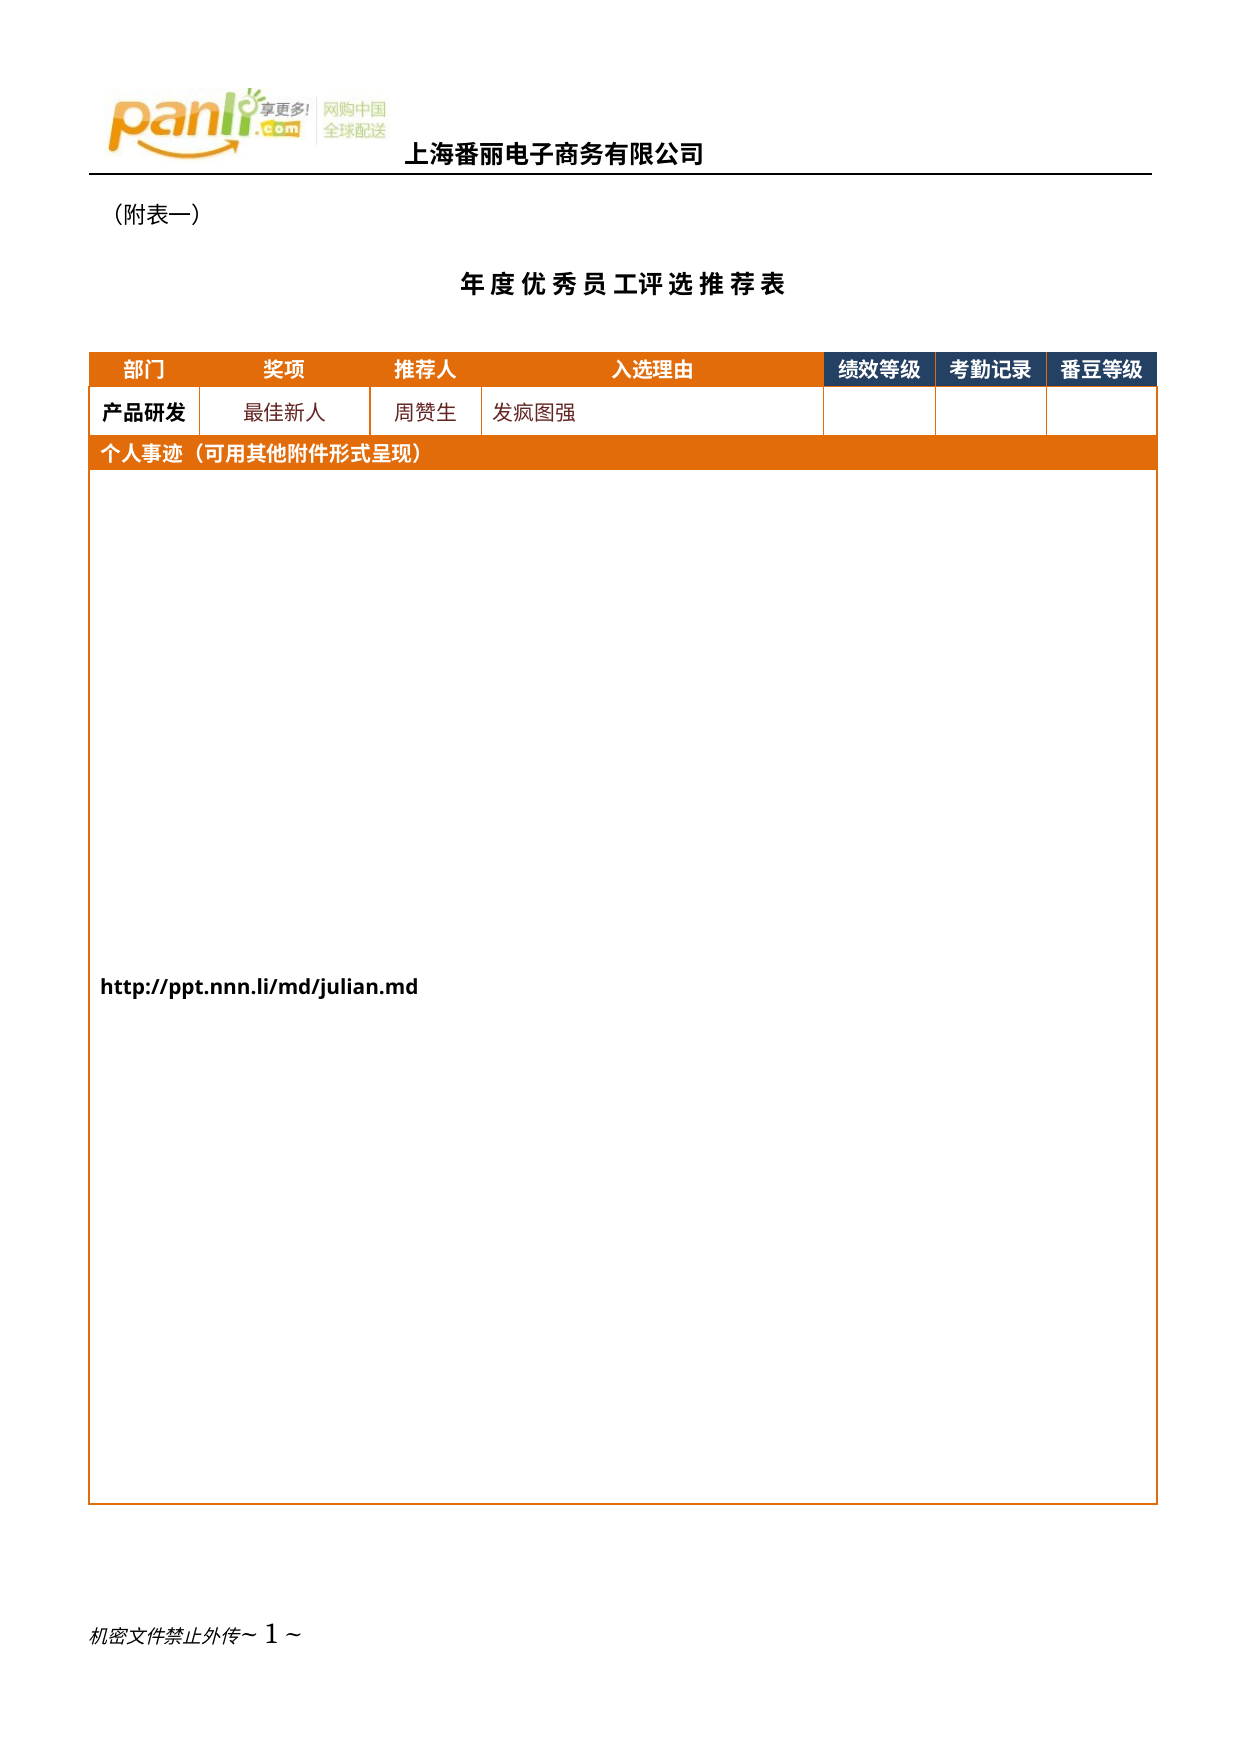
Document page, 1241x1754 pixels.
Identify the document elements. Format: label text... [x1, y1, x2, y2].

table_cell [936, 387, 1046, 434]
table_cell 奖项 [200, 352, 369, 386]
table_header （附表一） [89, 181, 1157, 352]
table_cell http://ppt.nnn.li/md/julian.md [90, 470, 1156, 1503]
table_cell 发疯图强 [482, 387, 823, 434]
table_cell 绩效等级 [824, 352, 935, 386]
table_cell 部门 [89, 352, 199, 386]
table_cell 产品研发 [90, 387, 199, 434]
table_cell [1047, 387, 1156, 434]
table_cell 周赞生 [371, 387, 481, 434]
table_cell 入选理由 [482, 352, 823, 386]
table_cell 推荐人 [371, 352, 481, 386]
picture [88, 88, 405, 164]
table_cell [824, 387, 935, 434]
table_cell 考勤记录 [936, 352, 1046, 386]
table_cell 个人事迹（可用其他附件形式呈现） [90, 436, 1156, 469]
table_cell 番豆等级 [1047, 352, 1157, 386]
table_cell 最佳新人 [200, 387, 369, 434]
